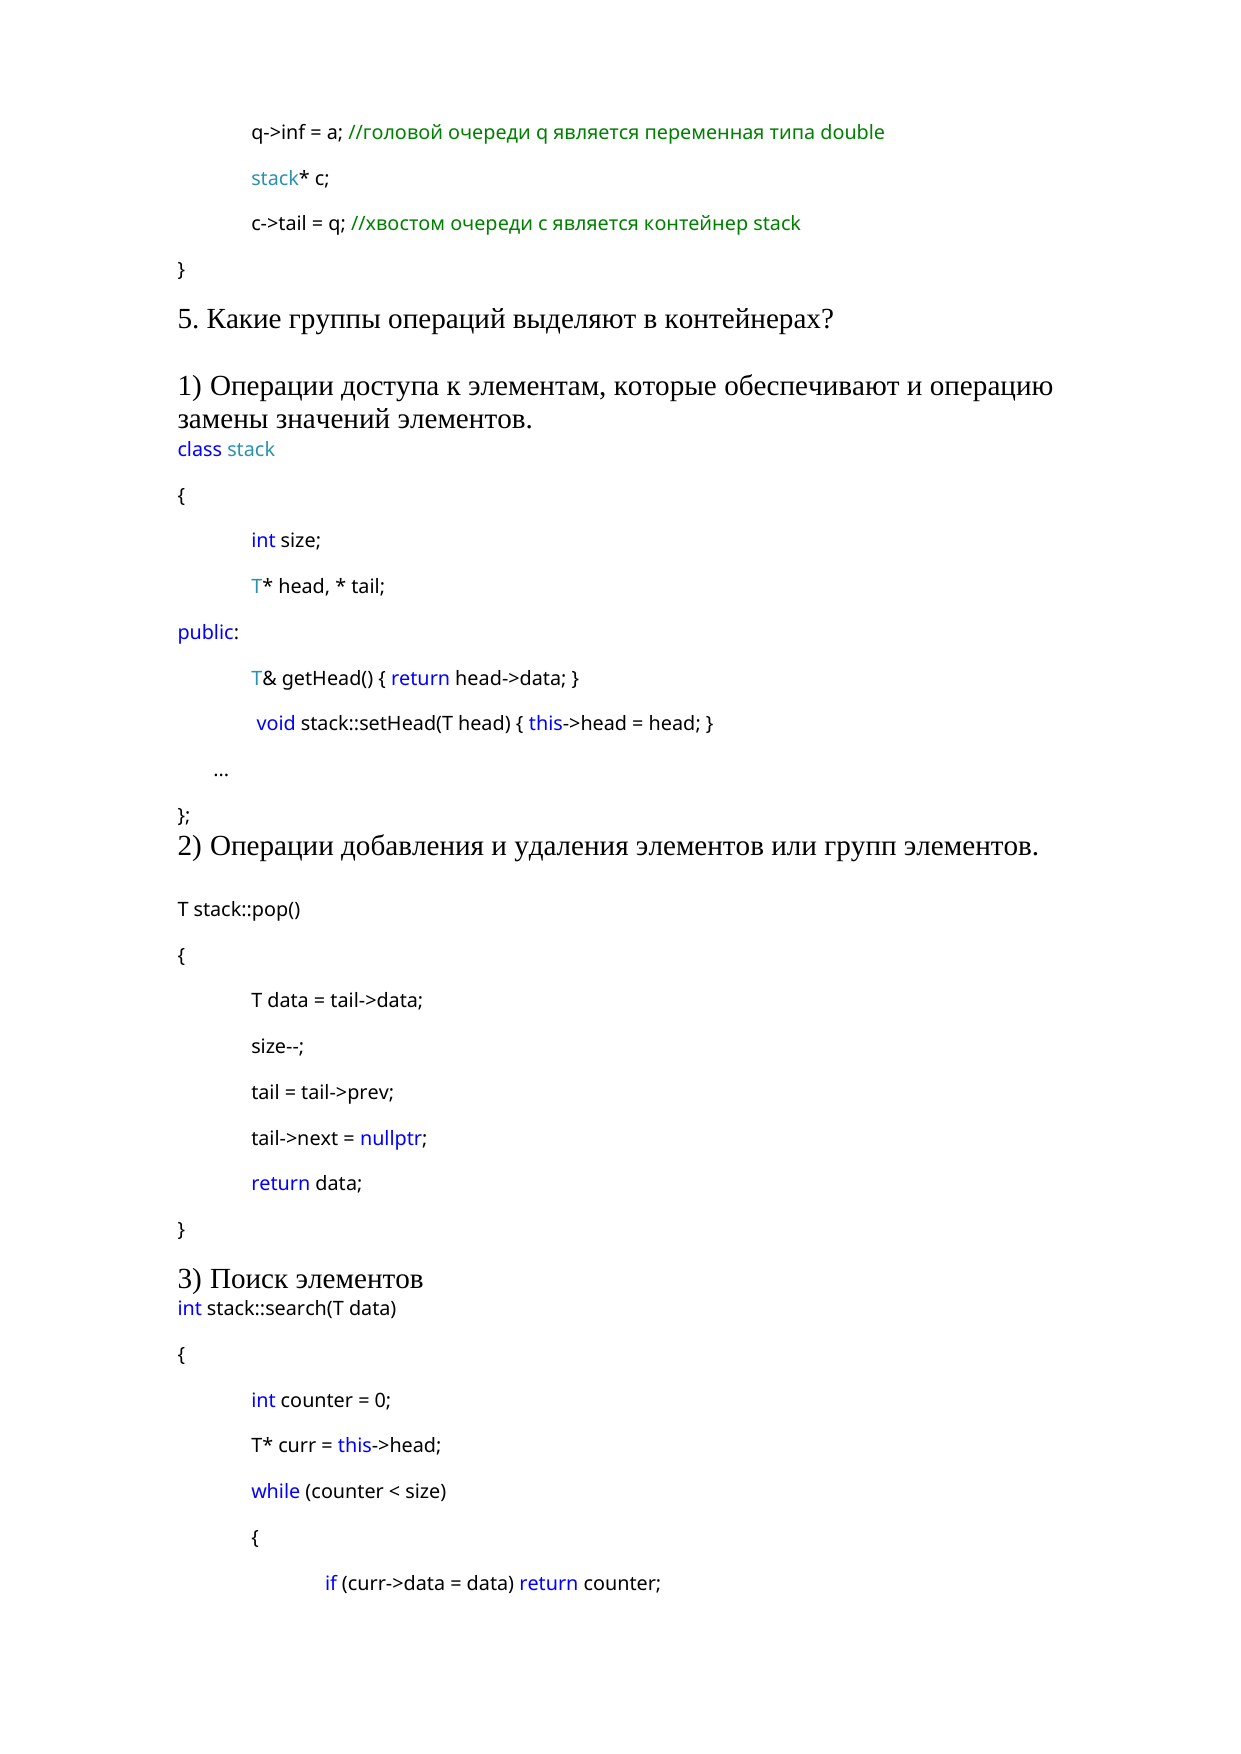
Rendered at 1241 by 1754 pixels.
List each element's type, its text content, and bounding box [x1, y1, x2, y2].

text stack* c; [177, 164, 1152, 191]
text tail = tail->prev; [177, 1078, 1152, 1105]
text { [177, 481, 1152, 508]
text while (counter < size) [177, 1477, 1152, 1504]
text int counter = 0; [177, 1386, 1152, 1413]
list Поиск элементов [177, 1261, 1152, 1294]
list Какие группы операций выделяют в контейнерах? [177, 301, 1152, 334]
text size--; [177, 1032, 1152, 1059]
list Операции доступа к элементам, которые обеспечивают и операцию замены значений элементов. [177, 368, 1152, 435]
text }; [177, 801, 1152, 828]
text T& getHead() { return head->data; } [177, 664, 1152, 691]
text { [177, 1523, 1152, 1550]
text q->inf = a; //головой очереди q является переменная типа double [177, 118, 1152, 145]
text return data; [177, 1169, 1152, 1196]
text c->tail = q; //хвостом очереди c является контейнер stack [177, 209, 1152, 237]
text { [177, 1340, 1152, 1367]
text ... [177, 755, 1152, 782]
text } [177, 255, 1152, 282]
text T stack::pop() [177, 895, 1152, 922]
text int size; [177, 527, 1152, 554]
text { [177, 941, 1152, 968]
text T data = tail->data; [177, 987, 1152, 1013]
text class stack [177, 435, 1152, 462]
list Операции добавления и удаления элементов или групп элементов. [177, 828, 1152, 862]
text int stack::search(T data) [177, 1294, 1152, 1321]
text T* curr = this->head; [177, 1432, 1152, 1459]
text if (curr->data = data) return counter; [177, 1569, 1152, 1596]
text T* head, * tail; [177, 572, 1152, 599]
text void stack::setHead(T head) { this->head = head; } [177, 709, 1152, 737]
text } [177, 1215, 1152, 1242]
text public: [177, 618, 1152, 645]
text tail->next = nullptr; [177, 1124, 1152, 1151]
